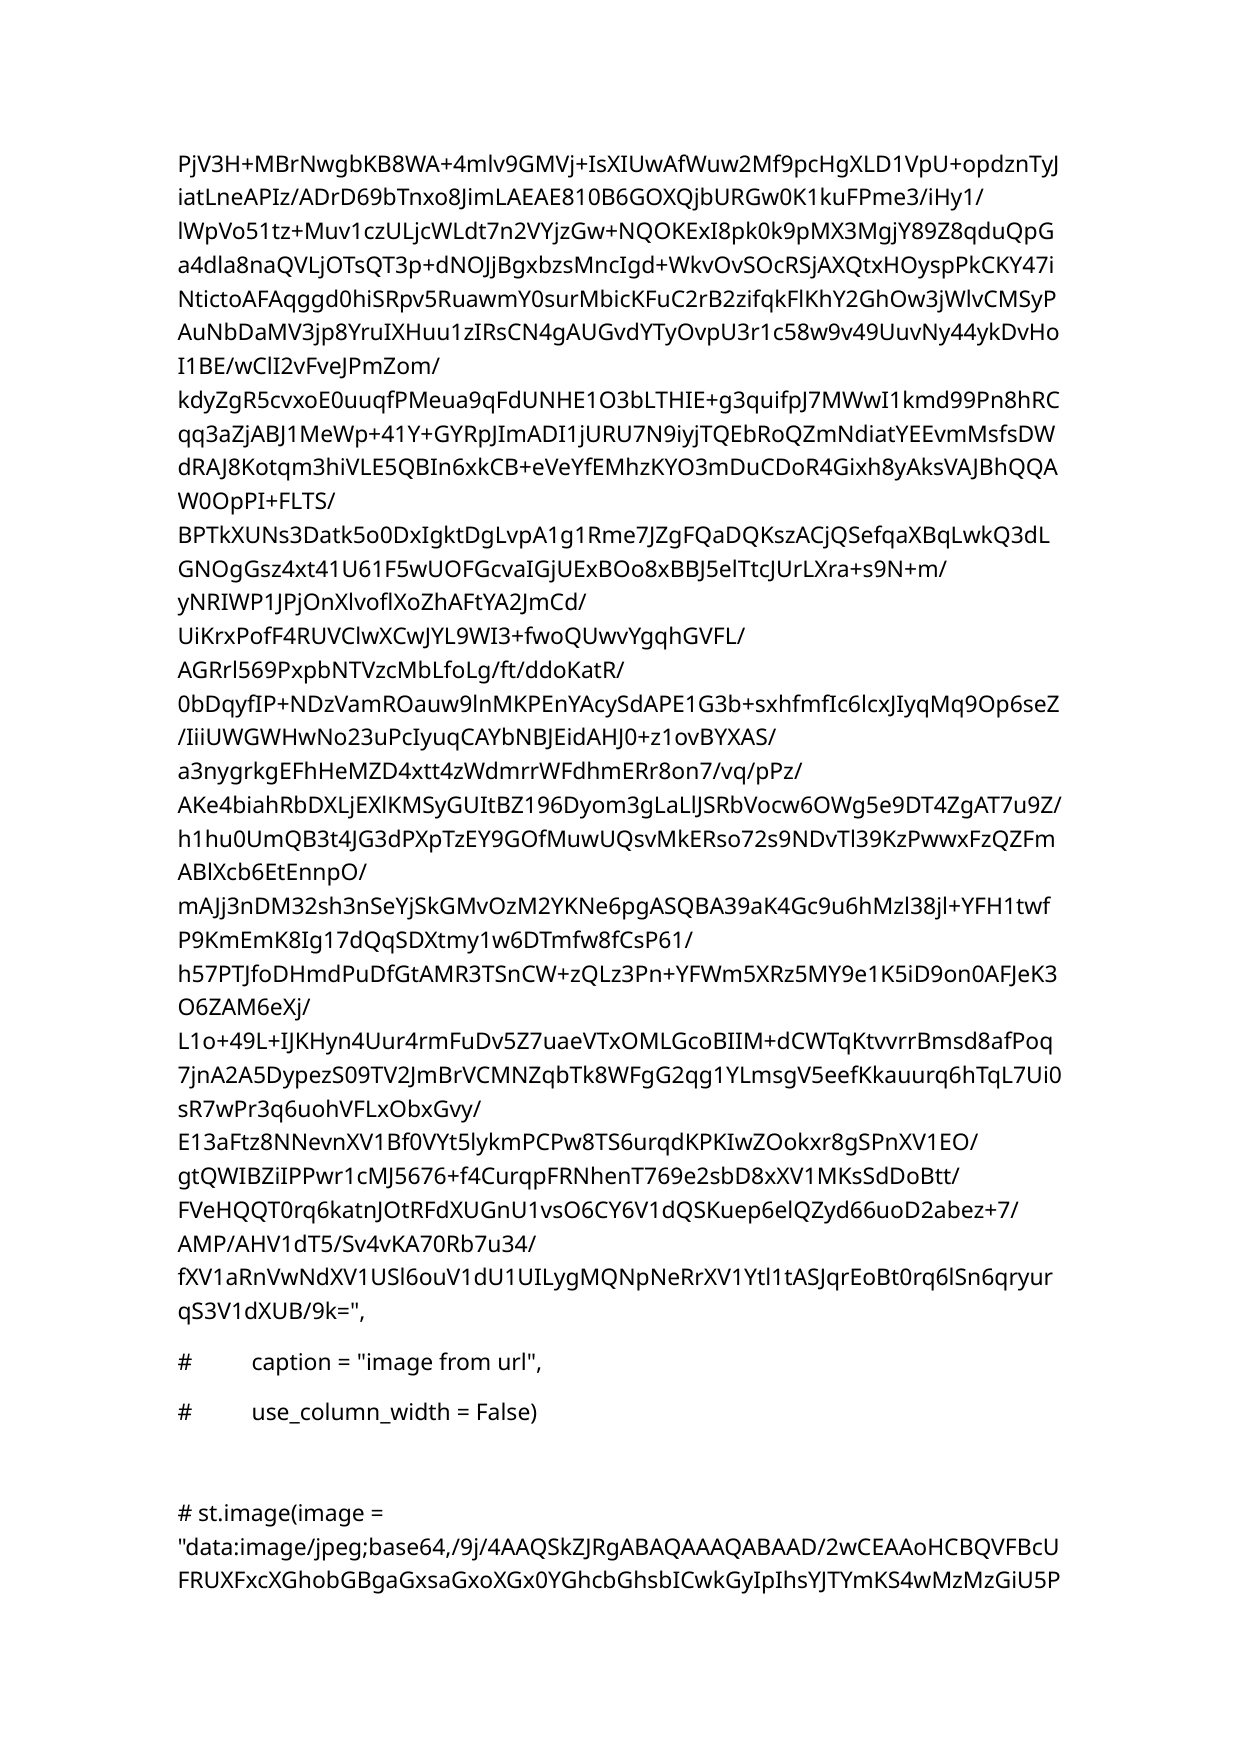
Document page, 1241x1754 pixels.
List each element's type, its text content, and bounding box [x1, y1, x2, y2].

text # use_column_width = False) [177, 1396, 1063, 1427]
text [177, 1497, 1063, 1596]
text # caption = "image from url", [177, 1346, 1063, 1377]
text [177, 148, 1063, 1326]
